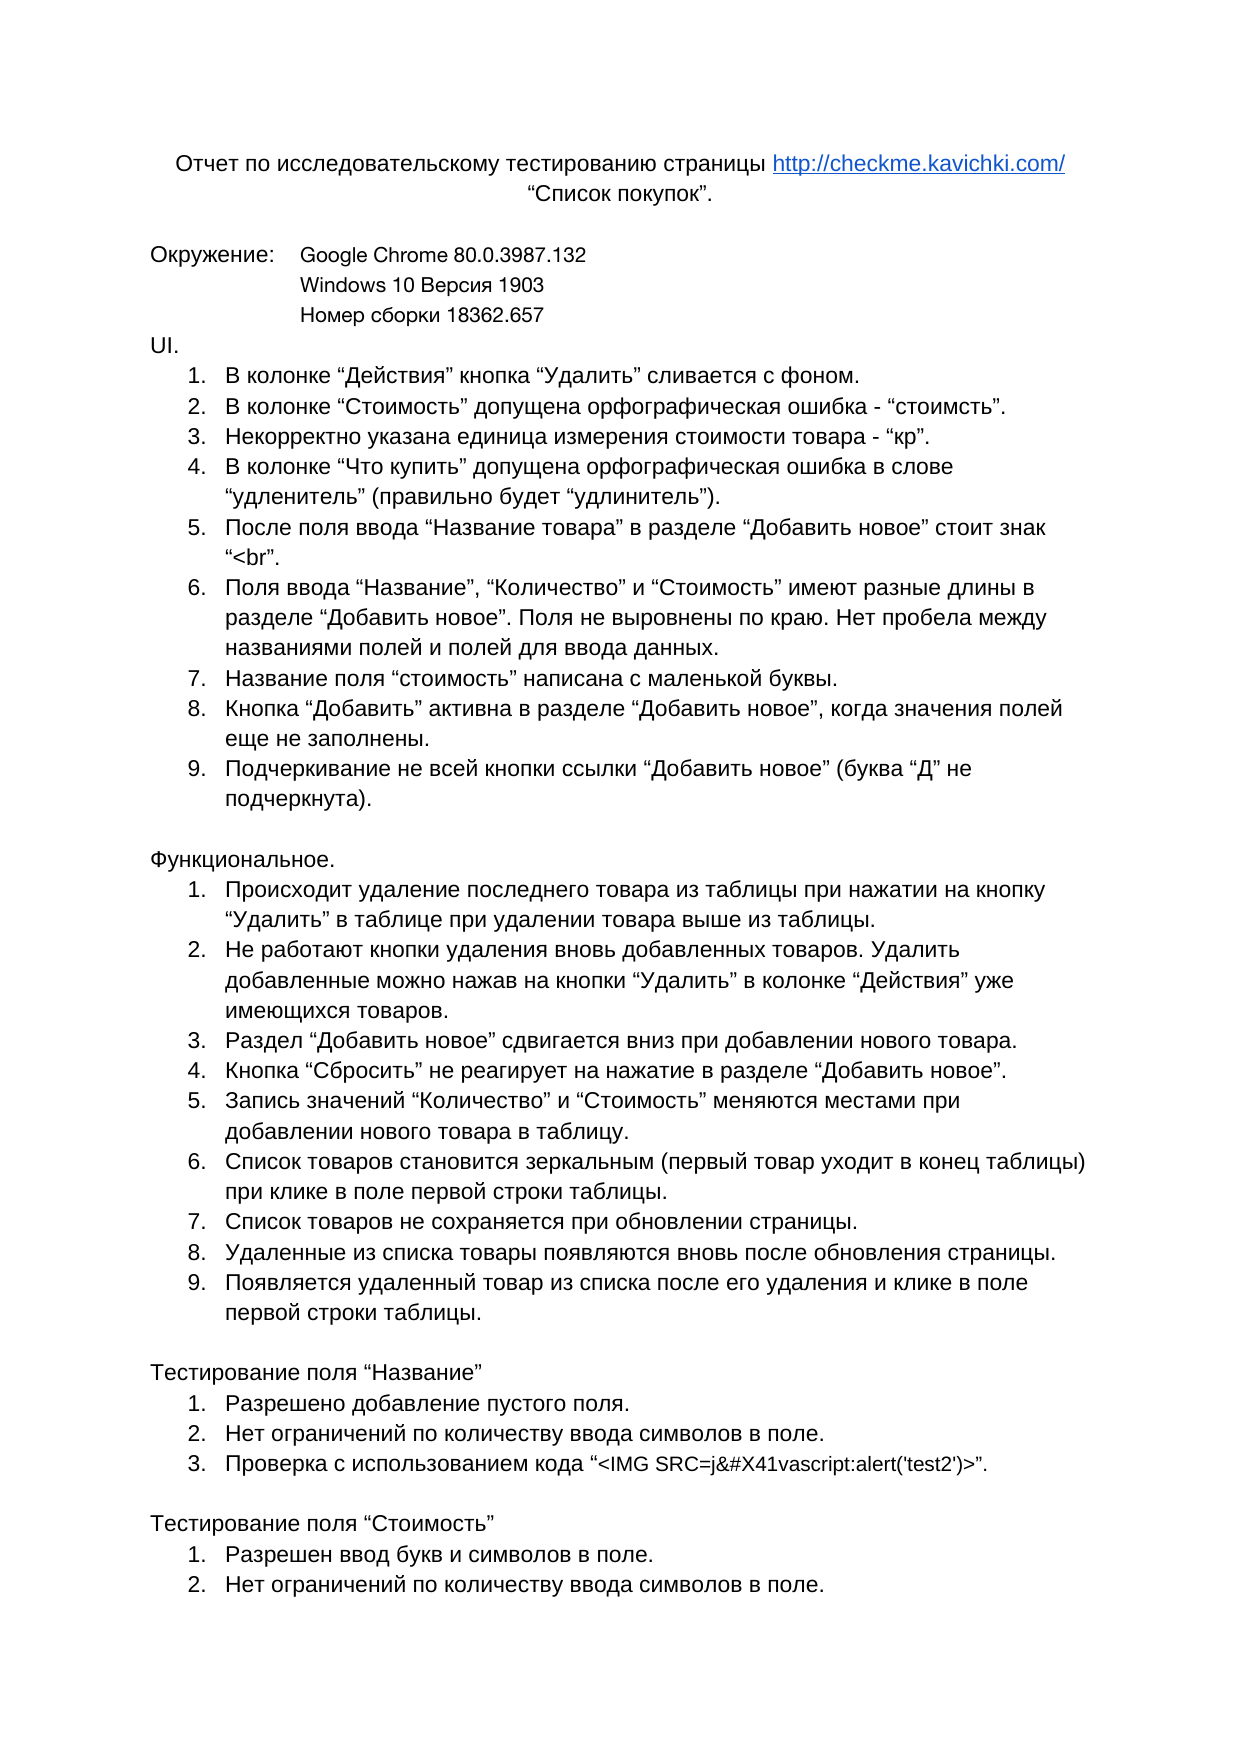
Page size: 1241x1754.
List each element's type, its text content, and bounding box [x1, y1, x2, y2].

text Windows 10 Версия 1903 [225, 272, 1090, 298]
list Появляется удаленный товар из списка после его удаления и клике в поле первой строки таблицы. [187, 1269, 1090, 1325]
list В колонке “Стоимость” допущена орфографическая ошибка - “стоимсть”. [187, 393, 1090, 419]
list Кнопка “Добавить” активна в разделе “Добавить новое”, когда значения полей еще не заполнены. [187, 695, 1090, 751]
text UI. [150, 332, 1090, 359]
list В колонке “Действия” кнопка “Удалить” сливается с фоном. [187, 362, 1090, 389]
list После поля ввода “Название товара” в разделе “Добавить новое” стоит знак “<br”. [187, 513, 1090, 570]
list Разрешено добавление пустого поля. [187, 1389, 1090, 1416]
list Удаленные из списка товары появляются вновь после обновления страницы. [187, 1238, 1090, 1265]
list Список товаров становится зеркальным (первый товар уходит в конец таблицы) при клике в поле первой строки таблицы. [187, 1148, 1090, 1204]
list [187, 1450, 1090, 1476]
text Окружение: Google Chrome 80.0.3987.132 [150, 241, 1090, 268]
list Происходит удаление последнего товара из таблицы при нажатии на кнопку “Удалить” в таблице при удалении товара выше из таблицы. [187, 876, 1090, 933]
list В колонке “Что купить” допущена орфографическая ошибка в слове “удленитель” (правильно будет “удлинитель”). [187, 453, 1090, 510]
list Раздел “Добавить новое” сдвигается вниз при добавлении нового товара. [187, 1027, 1090, 1053]
text Номер сборки 18362.657 [225, 302, 1090, 328]
list Список товаров не сохраняется при обновлении страницы. [187, 1208, 1090, 1235]
list Кнопка “Сбросить” не реагирует на нажатие в разделе “Добавить новое”. [187, 1057, 1090, 1084]
text Тестирование поля “Название” [150, 1359, 1090, 1386]
list Запись значений “Количество” и “Стоимость” меняются местами при добавлении нового товара в таблицу. [187, 1087, 1090, 1144]
list Название поля “стоимость” написана с маленькой буквы. [187, 664, 1090, 691]
list Разрешен ввод букв и символов в поле. [187, 1541, 1090, 1567]
list Нет ограничений по количеству ввода символов в поле. [187, 1571, 1090, 1597]
list Некорректно указана единица измерения стоимости товара - “кр”. [187, 423, 1090, 449]
list Не работают кнопки удаления вновь добавленных товаров. Удалить добавленные можно нажав на кнопки “Удалить” в колонке “Действия” уже имеющихся товаров. [187, 936, 1090, 1023]
list Подчеркивание не всей кнопки ссылки “Добавить новое” (буква “Д” не подчеркнута). [187, 755, 1090, 812]
list Поля ввода “Название”, “Количество” и “Стоимость” имеют разные длины в разделе “Добавить новое”. Поля не выровнены по краю. Нет пробела между названиями полей и полей для ввода данных. [187, 574, 1090, 661]
text Функциональное. [150, 846, 1090, 872]
list Нет ограничений по количеству ввода символов в поле. [187, 1420, 1090, 1446]
text Отчет по исследовательскому тестированию страницы http://checkme.kavichki.com/ “Список покупок”. [150, 150, 1090, 207]
text Тестирование поля “Стоимость” [150, 1510, 1090, 1537]
